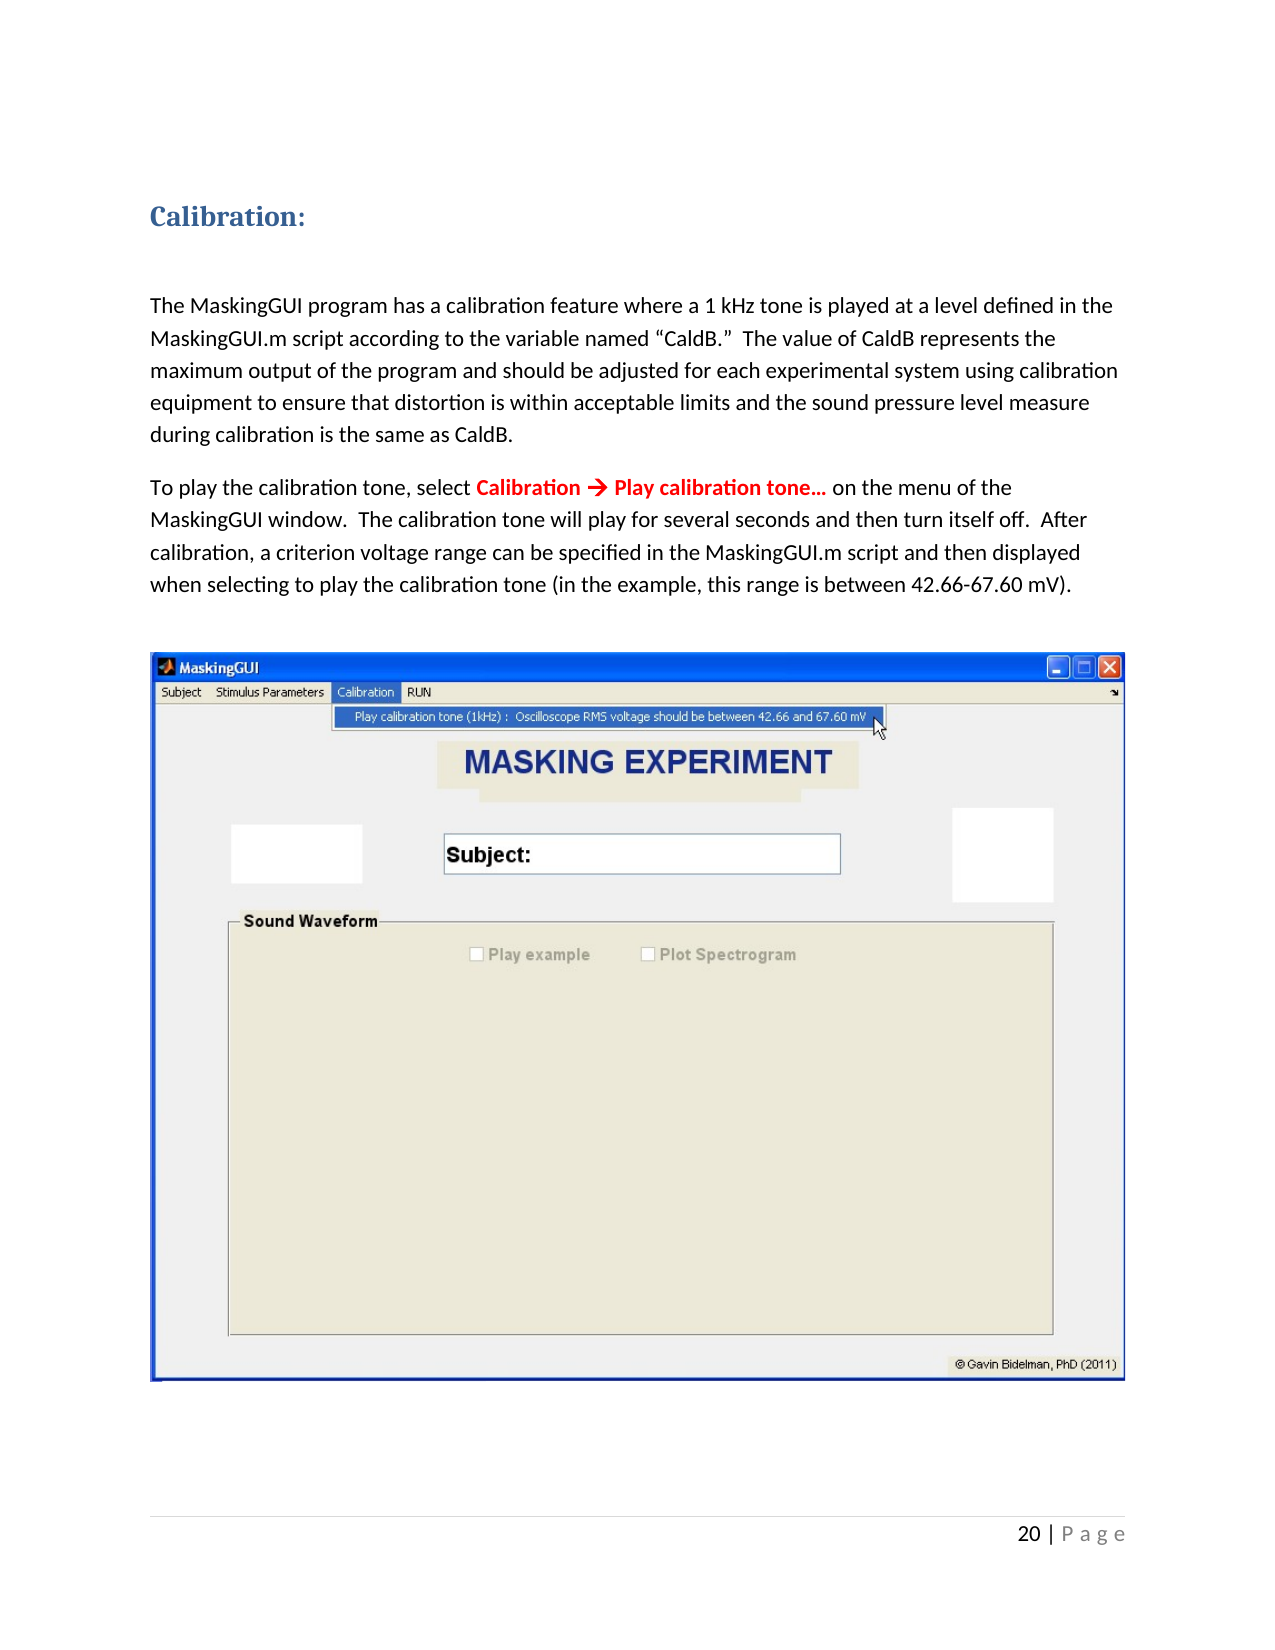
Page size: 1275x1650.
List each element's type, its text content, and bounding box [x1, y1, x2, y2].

text The MaskingGUI program has a calibration feature where a 1 kHz tone is played at a level defined in the MaskingGUI.m script according to the variable named “CaldB.” The value of CaldB represents the maximum output of the program and should be adjusted for each experimental system using calibration equipment to ensure that distortion is within acceptable limits and the sound pressure level measure during calibration is the same as CaldB. [150, 292, 1125, 448]
text To play the calibration tone, select Calibration Play calibration tone… on the menu of the MaskingGUI window. The calibration tone will play for several seconds and then turn itself off. After calibration, a criterion voltage range can be specified in the MaskingGUI.m script and then displayed when selecting to play the calibration tone (in the example, this range is between 42.66-67.60 mV). [150, 473, 1125, 598]
picture [150, 652, 1125, 1382]
subtitle Calibration: [150, 200, 1125, 233]
